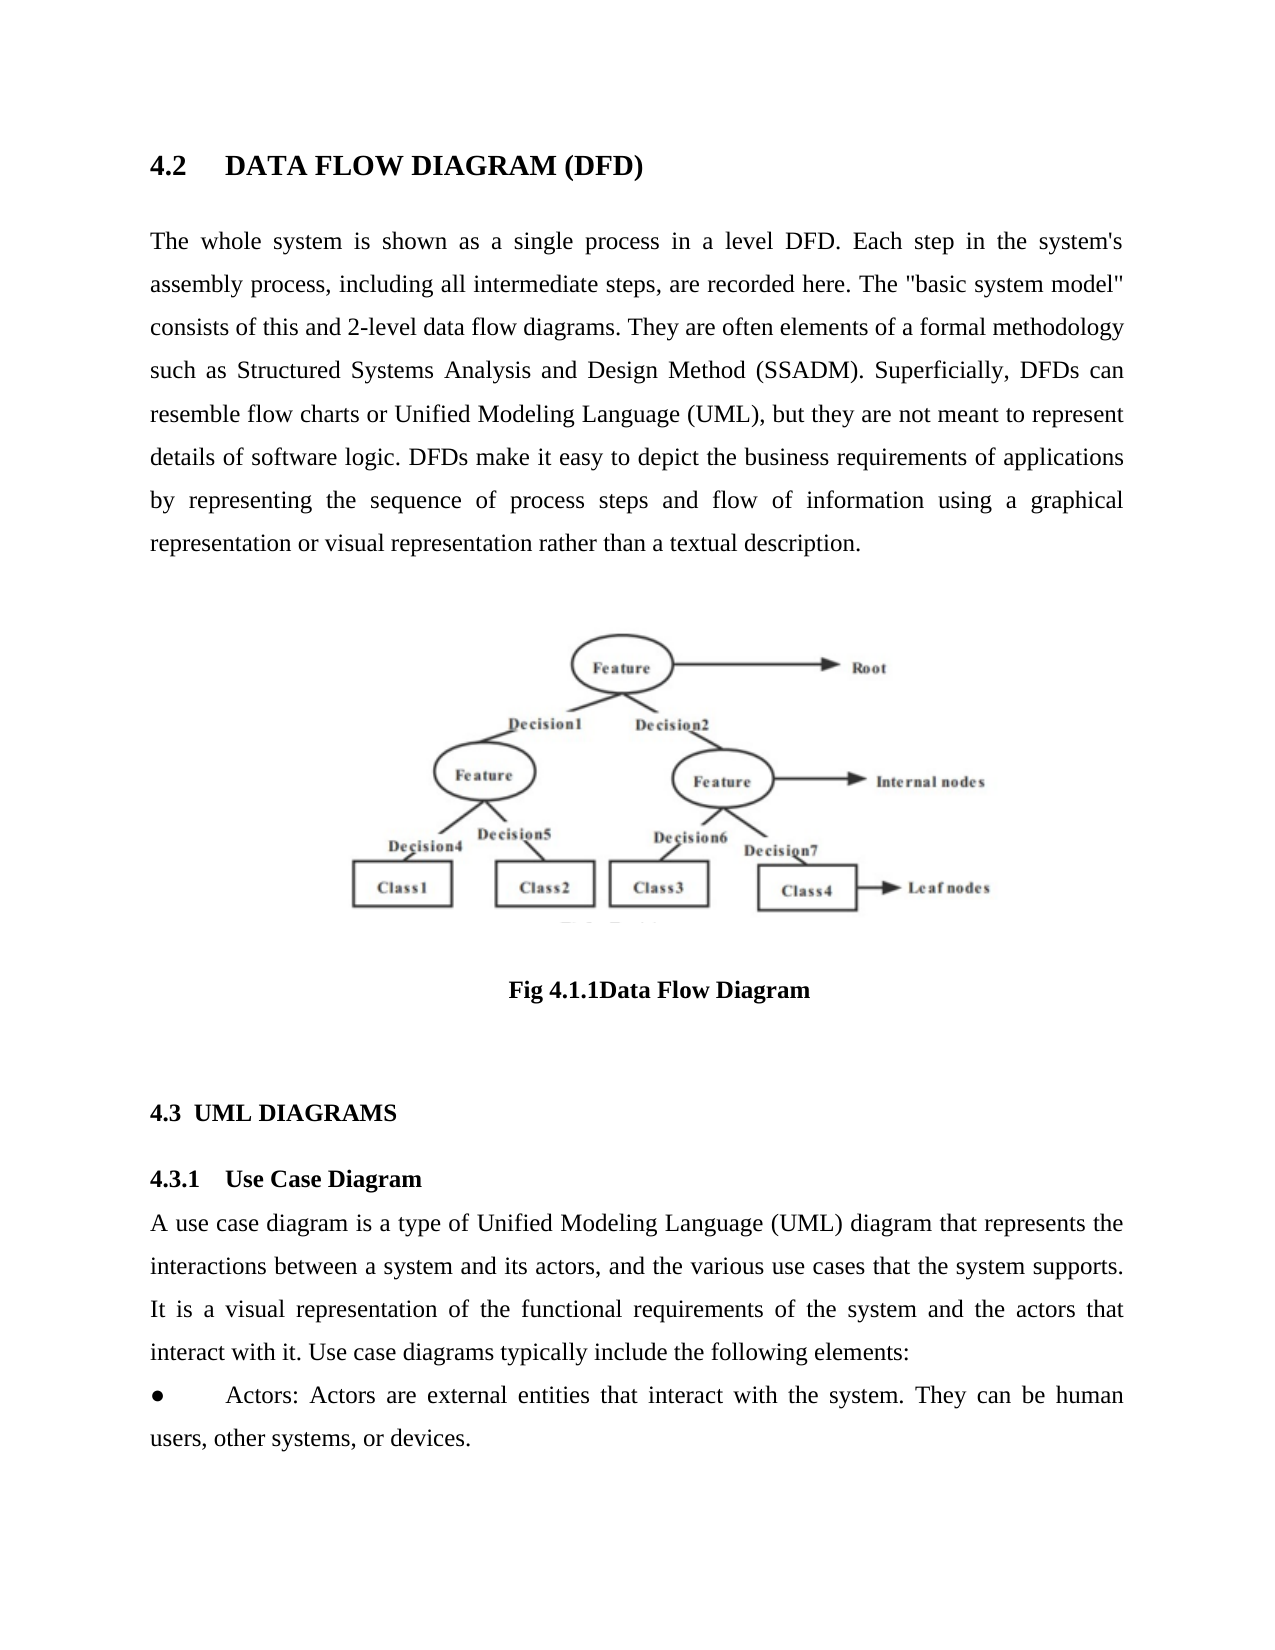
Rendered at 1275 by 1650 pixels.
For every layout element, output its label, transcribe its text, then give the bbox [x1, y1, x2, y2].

subtitle UML DIAGRAMS [150, 1098, 1152, 1127]
text Fig 4.1.1Data Flow Diagram [207, 976, 1112, 1004]
text The whole system is shown as a single process in a level DFD. Each step in the system's assembly process, including all intermediate steps, are recorded here. The "basic system model" consists of this and 2-level data flow diagrams. They are often elements of a formal methodology such as Structured Systems Analysis and Design Method (SSADM). Superficially, DFDs can resemble flow charts or Unified Modeling Language (UML), but they are not meant to represent details of software logic. DFDs make it easy to depict the business requirements of applications by representing the sequence of process steps and flow of information using a graphical representation or visual representation rather than a textual description. [150, 226, 1125, 557]
picture [298, 620, 1042, 923]
text A use case diagram is a type of Unified Modeling Language (UML) diagram that represents the interactions between a system and its actors, and the various use cases that the system supports. It is a visual representation of the functional requirements of the system and the actors that interact with it. Use case diagrams typically include the following elements: [150, 1208, 1125, 1366]
list Actors: Actors are external entities that interact with the system. They can be human users, other systems, or devices. [150, 1380, 1125, 1452]
list Use Case Diagram [150, 1164, 1152, 1193]
list DATA FLOW DIAGRAM (DFD) [150, 148, 1152, 181]
